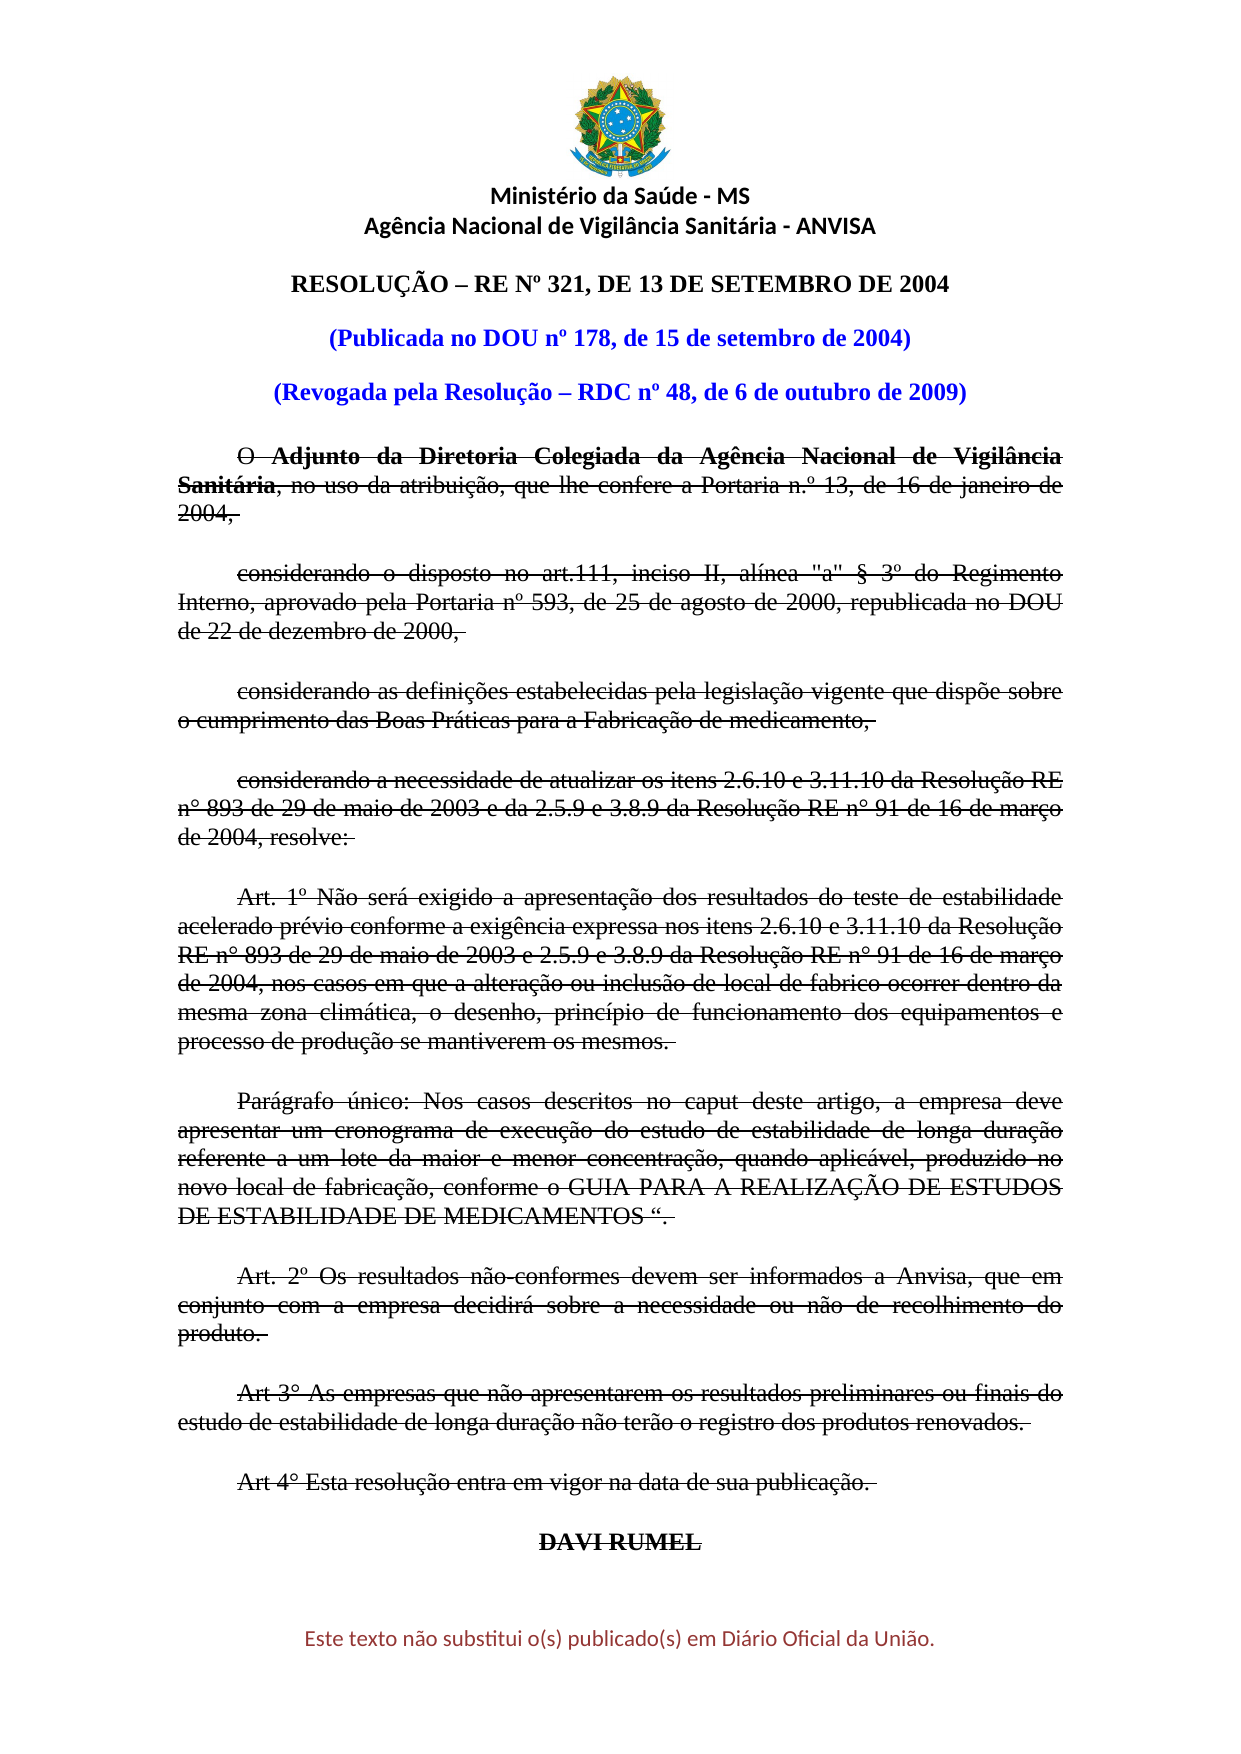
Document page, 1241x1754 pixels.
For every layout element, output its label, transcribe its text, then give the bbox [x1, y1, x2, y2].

text Parágrafo único: Nos casos descritos no caput deste artigo, a empresa deve apresentar um cronograma de execução do estudo de estabilidade de longa duração referente a um lote da maior e menor concentração, quando aplicável, produzido no novo local de fabricação, conforme o GUIA PARA A REALIZAÇÃO DE ESTUDOS DE ESTABILIDADE DE MEDICAMENTOS “. [177, 1189, 1063, 1230]
text O Adjunto da Diretoria Colegiada da Agência Nacional de Vigilância Sanitária, no uso da atribuição, que lhe confere a Portaria n.º 13, de 16 de janeiro de 2004, [177, 441, 1063, 485]
text O Adjunto da Diretoria Colegiada da Agência Nacional de Vigilância Sanitária, no uso da atribuição, que lhe confere a Portaria n.º 13, de 16 de janeiro de 2004, [177, 486, 1063, 527]
text considerando a necessidade de atualizar os itens 2.6.10 e 3.11.10 da Resolução RE n° 893 de 29 de maio de 2003 e da 2.5.9 e 3.8.9 da Resolução RE n° 91 de 16 de março de 2004, resolve: [177, 810, 1063, 851]
text considerando o disposto no art.111, inciso II, alínea "a" § 3º do Regimento Interno, aprovado pela Portaria nº 593, de 25 de agosto de 2000, republicada no DOU de 22 de dezembro de 2000, [177, 604, 1063, 645]
text Art. 2º Os resultados não-conformes devem ser informados a Anvisa, que em conjunto com a empresa decidirá sobre a necessidade ou não de recolhimento do produto. [177, 1261, 1063, 1305]
text (Revogada pela Resolução – RDC nº 48, de 6 de outubro de 2009) [177, 377, 1063, 405]
text (Publicada no DOU nº 178, de 15 de setembro de 2004) [177, 323, 1063, 352]
text Parágrafo único: Nos casos descritos no caput deste artigo, a empresa deve apresentar um cronograma de execução do estudo de estabilidade de longa duração referente a um lote da maior e menor concentração, quando aplicável, produzido no novo local de fabricação, conforme o GUIA PARA A REALIZAÇÃO DE ESTUDOS DE ESTABILIDADE DE MEDICAMENTOS “. [177, 1161, 1063, 1188]
text Parágrafo único: Nos casos descritos no caput deste artigo, a empresa deve apresentar um cronograma de execução do estudo de estabilidade de longa duração referente a um lote da maior e menor concentração, quando aplicável, produzido no novo local de fabricação, conforme o GUIA PARA A REALIZAÇÃO DE ESTUDOS DE ESTABILIDADE DE MEDICAMENTOS “. [177, 1131, 1063, 1159]
text DAVI RUMEL [177, 1527, 1063, 1556]
text considerando as definições estabelecidas pela legislação vigente que dispõe sobre o cumprimento das Boas Práticas para a Fabricação de medicamento, [177, 676, 1063, 733]
text RESOLUÇÃO – RE Nº 321, DE 13 DE SETEMBRO DE 2004 [177, 269, 1063, 298]
text Parágrafo único: Nos casos descritos no caput deste artigo, a empresa deve apresentar um cronograma de execução do estudo de estabilidade de longa duração referente a um lote da maior e menor concentração, quando aplicável, produzido no novo local de fabricação, conforme o GUIA PARA A REALIZAÇÃO DE ESTUDOS DE ESTABILIDADE DE MEDICAMENTOS “. [177, 1086, 1063, 1130]
text considerando a necessidade de atualizar os itens 2.6.10 e 3.11.10 da Resolução RE n° 893 de 29 de maio de 2003 e da 2.5.9 e 3.8.9 da Resolução RE n° 91 de 16 de março de 2004, resolve: [177, 765, 1063, 809]
text Art. 1º Não será exigido a apresentação dos resultados do teste de estabilidade acelerado prévio conforme a exigência expressa nos itens 2.6.10 e 3.11.10 da Resolução RE n° 893 de 29 de maio de 2003 e 2.5.9 e 3.8.9 da Resolução RE n° 91 de 16 de março de 2004, nos casos em que a alteração ou inclusão de local de fabrico ocorrer dentro da mesma zona climática, o desenho, princípio de funcionamento dos equipamentos e processo de produção se mantiverem os mesmos. [177, 1014, 1063, 1055]
text Art 4° Esta resolução entra em vigor na data de sua publicação. [177, 1467, 1063, 1496]
text Art. 2º Os resultados não-conformes devem ser informados a Anvisa, que em conjunto com a empresa decidirá sobre a necessidade ou não de recolhimento do produto. [177, 1306, 1063, 1347]
text Art 3° As empresas que não apresentarem os resultados preliminares ou finais do estudo de estabilidade de longa duração não terão o registro dos produtos renovados. [177, 1378, 1063, 1436]
picture [566, 73, 674, 180]
text considerando o disposto no art.111, inciso II, alínea "a" § 3º do Regimento Interno, aprovado pela Portaria nº 593, de 25 de agosto de 2000, republicada no DOU de 22 de dezembro de 2000, [177, 558, 1063, 603]
text Art. 1º Não será exigido a apresentação dos resultados do teste de estabilidade acelerado prévio conforme a exigência expressa nos itens 2.6.10 e 3.11.10 da Resolução RE n° 893 de 29 de maio de 2003 e 2.5.9 e 3.8.9 da Resolução RE n° 91 de 16 de março de 2004, nos casos em que a alteração ou inclusão de local de fabrico ocorrer dentro da mesma zona climática, o desenho, princípio de funcionamento dos equipamentos e processo de produção se mantiverem os mesmos. [177, 882, 1063, 927]
text Art. 1º Não será exigido a apresentação dos resultados do teste de estabilidade acelerado prévio conforme a exigência expressa nos itens 2.6.10 e 3.11.10 da Resolução RE n° 893 de 29 de maio de 2003 e 2.5.9 e 3.8.9 da Resolução RE n° 91 de 16 de março de 2004, nos casos em que a alteração ou inclusão de local de fabrico ocorrer dentro da mesma zona climática, o desenho, princípio de funcionamento dos equipamentos e processo de produção se mantiverem os mesmos. [177, 956, 1063, 1013]
